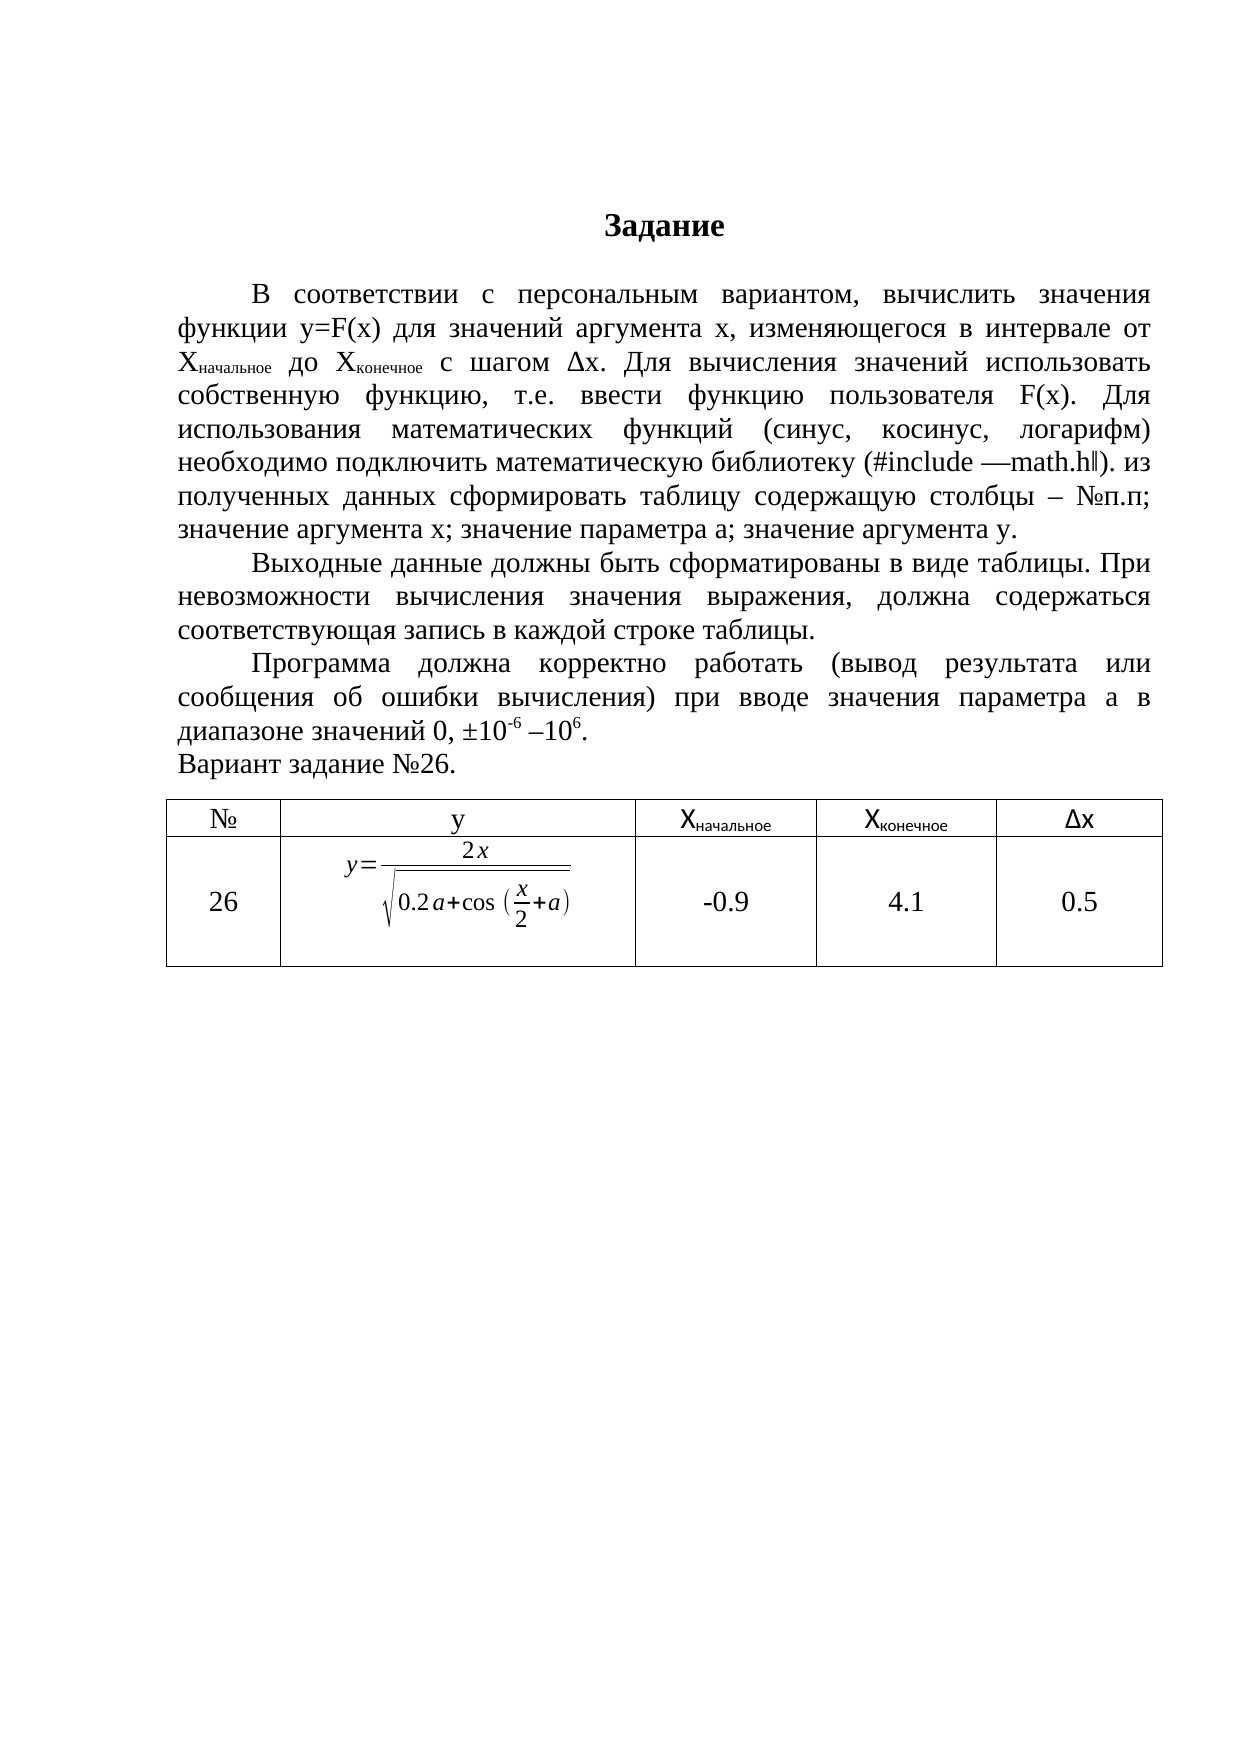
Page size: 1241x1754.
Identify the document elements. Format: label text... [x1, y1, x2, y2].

subtitle Выходные данные должны быть сформатированы в виде таблицы. При невозможности вычисления значения выражения, должна содержаться соответствующая запись в каждой строке таблицы. [177, 545, 1152, 646]
subtitle В соответствии с персональным вариантом, вычислить значения функции y=F(x) для значений аргумента x, изменяющегося в интервале от Xначальное до Xконечное c шагом ∆x. Для вычисления значений использовать собственную функцию, т.е. ввести функцию пользователя F(x). Для использования математических функций (синус, косинус, логарифм) необходимо подключить математическую библиотеку (#include ―math.h‖). из полученных данных сформировать таблицу содержащую столбцы – №п.п; значение аргумента х; значение параметра а; значение аргумента у. [177, 277, 1152, 545]
table_cell 0.5 [997, 837, 1162, 966]
table_cell 4.1 [817, 837, 996, 966]
table_header Xконечное [817, 800, 996, 836]
table_cell 26 [167, 837, 280, 966]
table_header ∆x [997, 800, 1162, 836]
text Вариант задание №26. [177, 746, 1152, 780]
table_cell -0.9 [636, 837, 816, 966]
table_header y [281, 800, 635, 836]
table_header № [167, 800, 280, 836]
table_cell [281, 837, 635, 966]
table_header Xначальное [636, 800, 816, 836]
subtitle Программа должна корректно работать (вывод результата или сообщения об ошибки вычисления) при вводе значения параметра a в диапазоне значений 0, ±10-6 –106. [177, 646, 1152, 746]
subtitle Задание [177, 206, 1152, 244]
